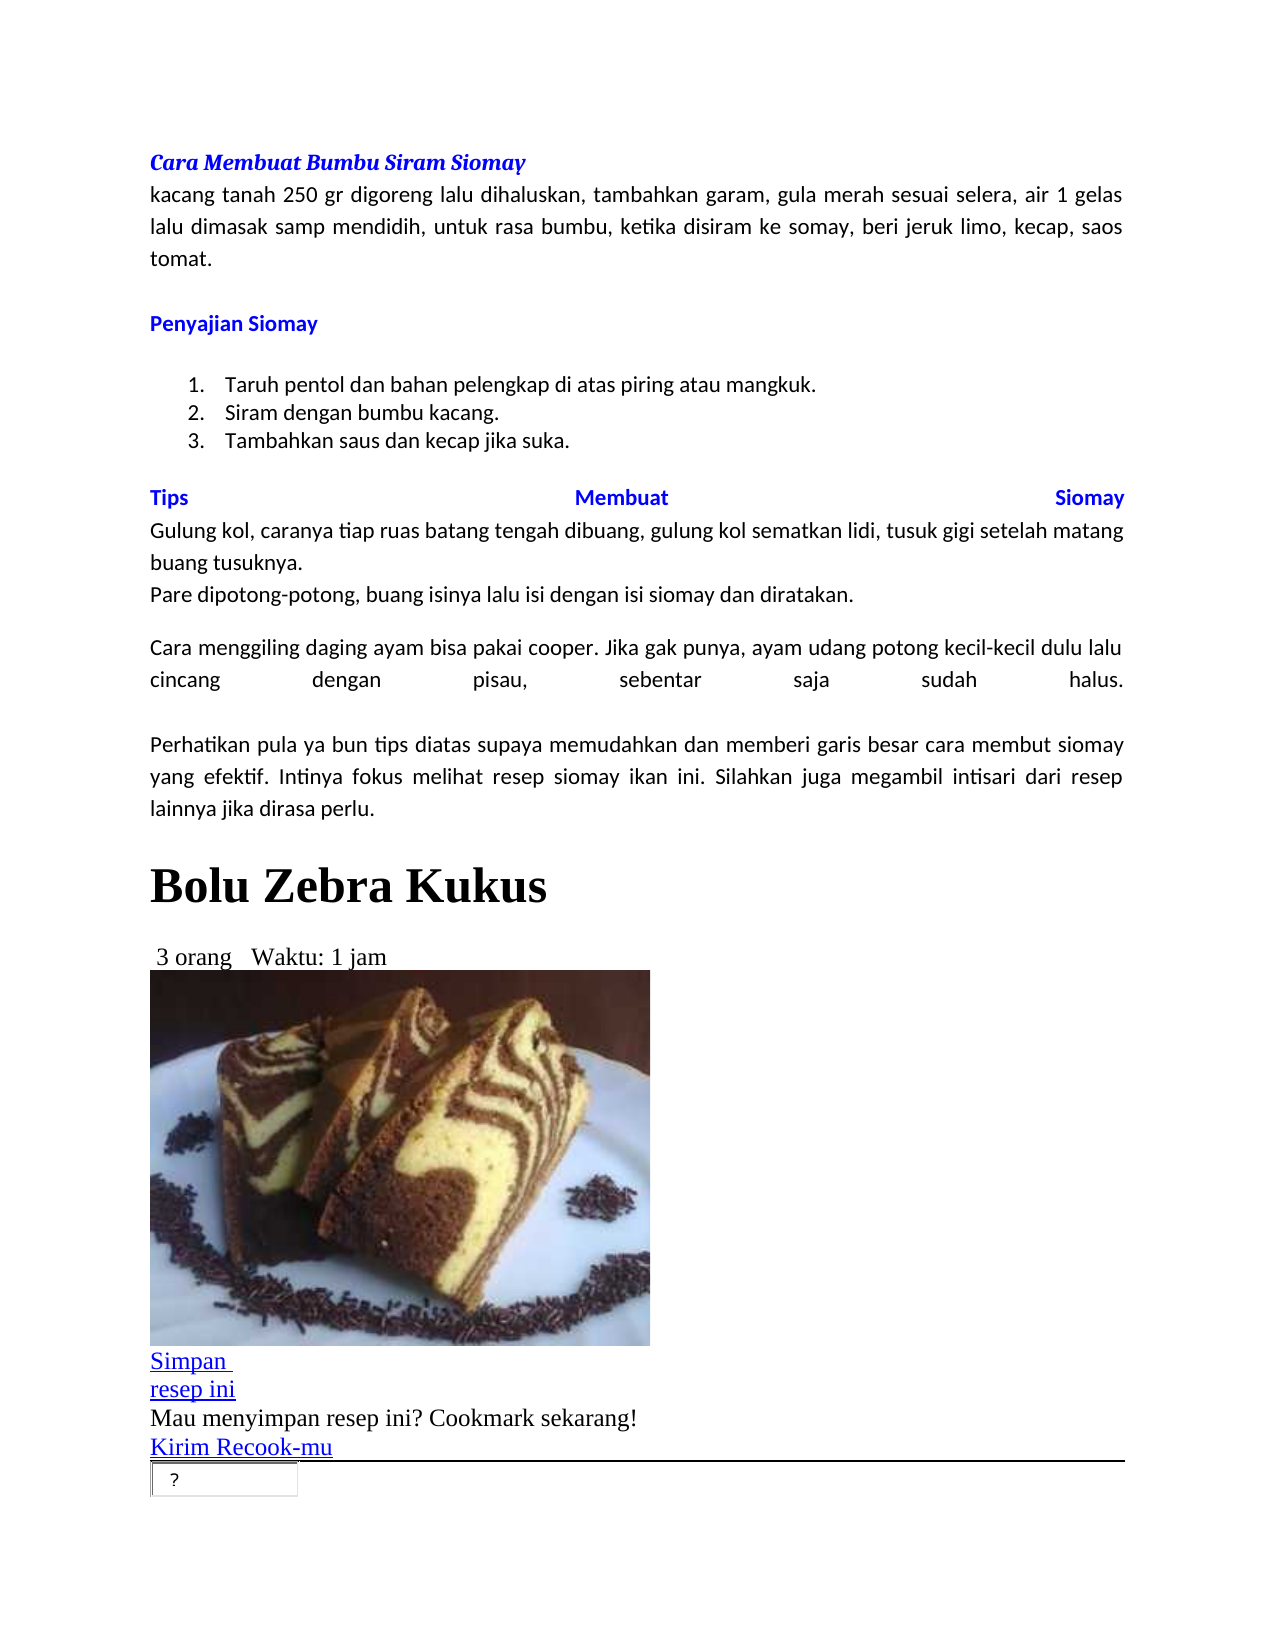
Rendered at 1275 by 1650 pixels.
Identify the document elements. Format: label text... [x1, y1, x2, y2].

text kacang tanah 250 gr digoreng lalu dihaluskan, tambahkan garam, gula merah sesuai selera, air 1 gelas lalu dimasak samp mendidih, untuk rasa bumbu, ketika disiram ke somay, beri jeruk limo, kecap, saos tomat. Penyajian Siomay [150, 180, 1125, 337]
text 3 orang Waktu: 1 jam [150, 942, 1125, 971]
text Tips Membuat Siomay Gulung kol, caranya tiap ruas batang tengah dibuang, gulung kol sematkan lidi, tusuk gigi setelah matang buang tusuknya. [150, 483, 1125, 576]
list Siram dengan bumbu kacang. [187, 398, 1125, 426]
text Kirim Recook-mu [150, 1432, 1125, 1460]
text Pare dipotong-potong, buang isinya lalu isi dengan isi siomay dan diratakan. [150, 580, 1125, 608]
text Mau menyimpan resep ini? Cookmark sekarang! [150, 1403, 1125, 1432]
list Taruh pentol dan bahan pelengkap di atas piring atau mangkuk. [187, 370, 1125, 398]
text Simpan resep ini [150, 1346, 1125, 1403]
picture [150, 970, 650, 1346]
text Bolu Zebra Kukus [150, 855, 1125, 913]
text Cara menggiling daging ayam bisa pakai cooper. Jika gak punya, ayam udang potong kecil-kecil dulu lalu cincang dengan pisau, sebentar saja sudah halus. Perhatikan pula ya bun tips diatas supaya memudahkan dan memberi garis besar cara membut siomay yang efektif. Intinya fokus melihat resep siomay ikan ini. Silahkan juga megambil intisari dari resep lainnya jika dirasa perlu. [150, 633, 1125, 822]
subtitle Cara Membuat Bumbu Siram Siomay [150, 150, 1125, 176]
list Tambahkan saus dan kecap jika suka. [187, 426, 1125, 454]
